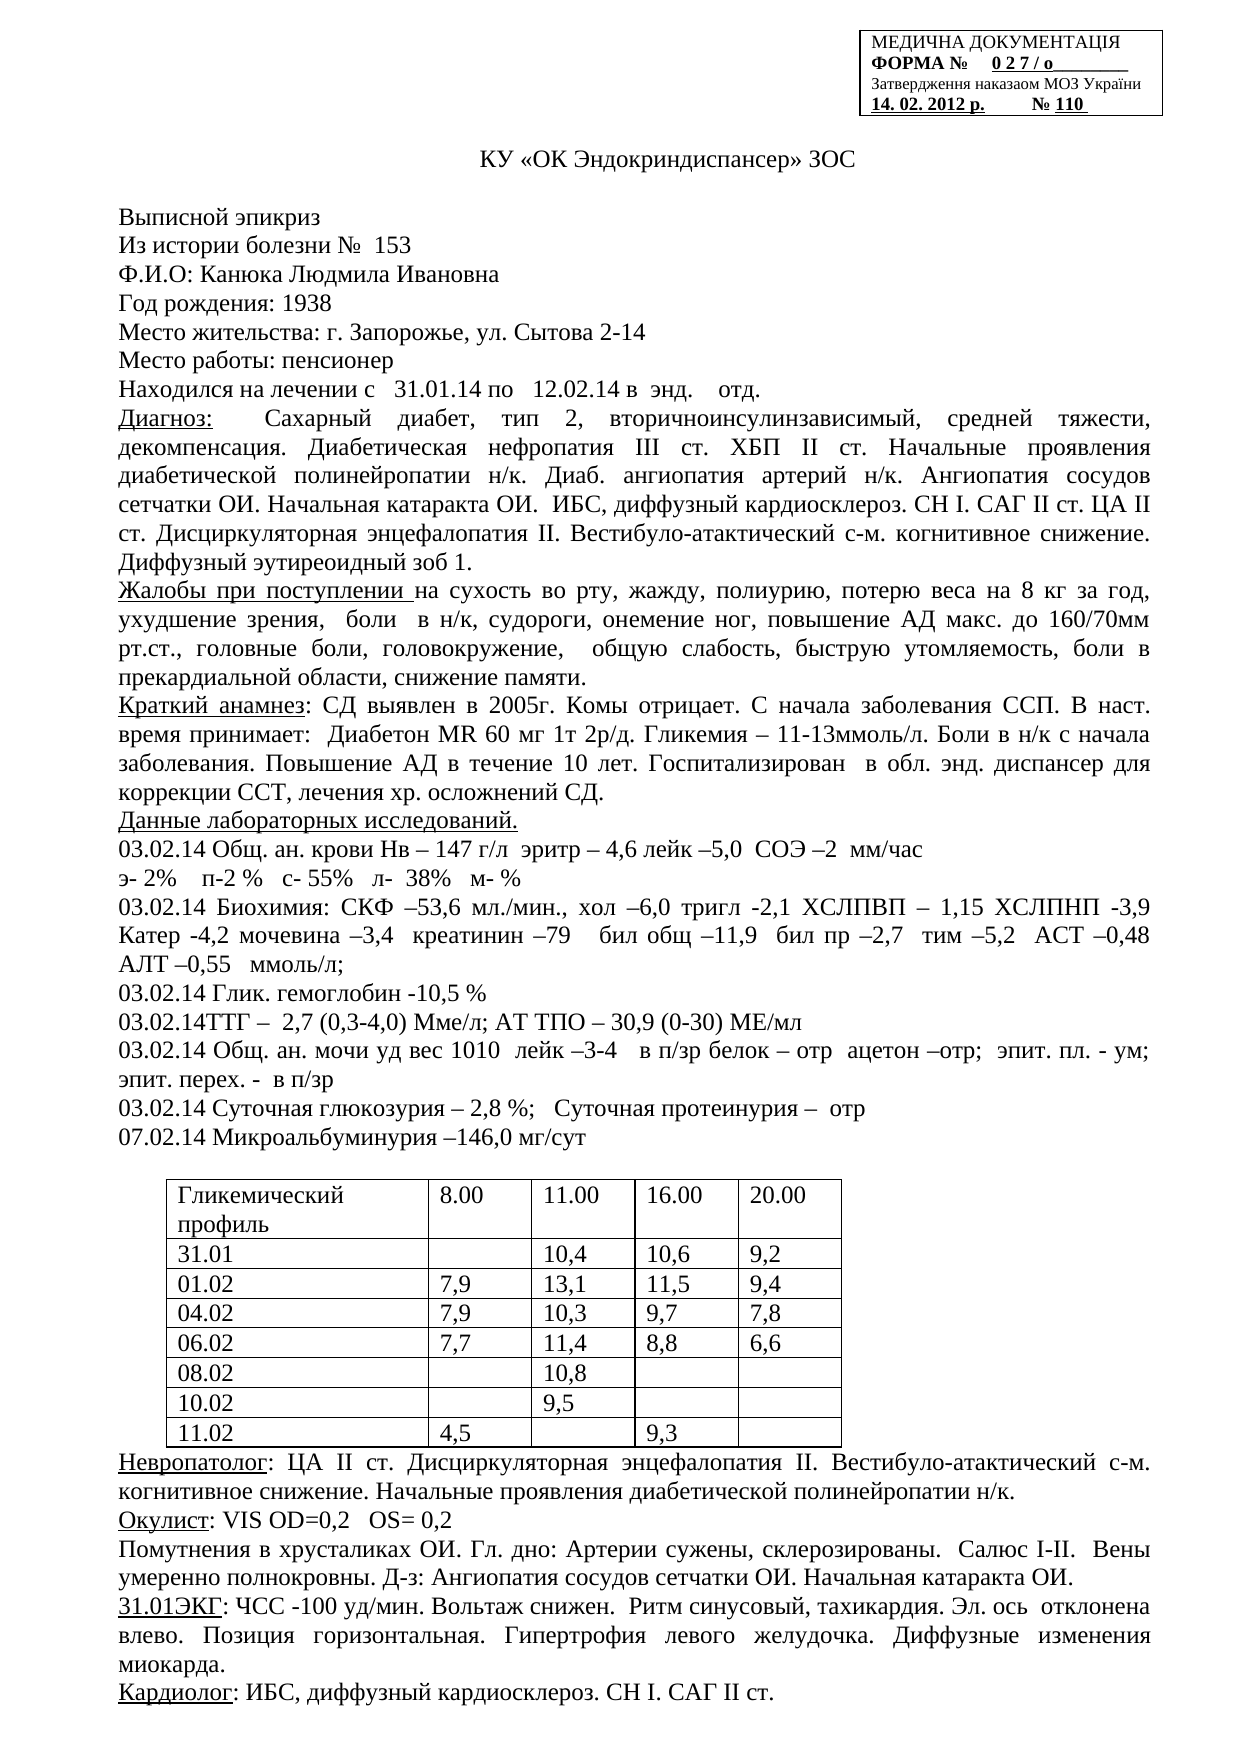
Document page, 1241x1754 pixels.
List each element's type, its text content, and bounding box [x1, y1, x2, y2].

table_cell 10,3 [532, 1299, 634, 1327]
text Место работы: пенсионер [118, 346, 1152, 374]
table_cell 9,3 [636, 1418, 738, 1446]
text 03.02.14 Глик. гемоглобин -10,5 % [118, 978, 1152, 1007]
table_cell 9,2 [739, 1239, 841, 1268]
table_cell [739, 1388, 841, 1417]
subtitle 03.02.14 Общ. ан. мочи уд вес 1010 лейк –3-4 в п/зр белок – отр ацетон –отр; эпит. пл. - ум; эпит. перех. - в п/зр [118, 1036, 1152, 1093]
table_cell 10,6 [636, 1239, 738, 1268]
table_cell 04.02 [167, 1299, 428, 1327]
text 03.02.14ТТГ – 2,7 (0,3-4,0) Мме/л; АТ ТПО – 30,9 (0-30) МЕ/мл [118, 1007, 1152, 1036]
subtitle Ф.И.О: Канюка Людмила Ивановна [118, 259, 1152, 288]
table_cell 10,4 [532, 1239, 634, 1268]
subtitle КУ «ОК Эндокриндиспансер» ЗОС [177, 144, 1158, 173]
text 03.02.14 Суточная глюкозурия – 2,8 %; Суточная протеинурия – отр [118, 1093, 1152, 1122]
table_cell 10,8 [532, 1358, 634, 1387]
table_cell [429, 1358, 531, 1387]
table_cell [739, 1418, 841, 1446]
text Жалобы при поступлении на сухость во рту, жажду, полиурию, потерю веса на 8 кг за год, ухудшение зрения, боли в н/к, судороги, онемение ног, повышение АД макс. до 160/70мм рт.ст., головные боли, головокружение, общую слабость, быструю утомляемость, боли в прекардиальной области, снижение памяти. [118, 576, 1152, 691]
text 03.02.14 Биохимия: СКФ –53,6 мл./мин., хол –6,0 тригл -2,1 ХСЛПВП – 1,15 ХСЛПНП -3,9 Катер -4,2 мочевина –3,4 креатинин –79 бил общ –11,9 бил пр –2,7 тим –5,2 АСТ –0,48 АЛТ –0,55 ммоль/л; [118, 892, 1152, 978]
text Невропатолог: ЦА II ст. Дисциркуляторная энцефалопатия II. Вестибуло-атактический с-м. когнитивное снижение. Начальные проявления диабетической полинейропатии н/к. [118, 1447, 1152, 1505]
text Помутнения в хрусталиках ОИ. Гл. дно: Артерии сужены, склерозированы. Салюс I-II. Вены умеренно полнокровны. Д-з: Ангиопатия сосудов сетчатки ОИ. Начальная катаракта ОИ. [118, 1534, 1152, 1591]
table_cell 11,4 [532, 1328, 634, 1357]
subtitle 07.02.14 Микроальбуминурия –146,0 мг/сут [118, 1122, 1152, 1151]
table_header 8.00 [429, 1180, 531, 1238]
table_cell 9,4 [739, 1269, 841, 1297]
table_header Гликемический профиль [167, 1180, 428, 1238]
table_cell 11.02 [167, 1418, 428, 1446]
subtitle Выписной эпикриз [118, 202, 1158, 231]
table_cell 08.02 [167, 1358, 428, 1387]
table_header 20.00 [739, 1180, 841, 1238]
table_header 16.00 [636, 1180, 738, 1238]
text Данные лабораторных исследований. [118, 806, 1152, 834]
table_cell [739, 1358, 841, 1387]
text 31.01ЭКГ: ЧСС -100 уд/мин. Вольтаж снижен. Ритм синусовый, тахикардия. Эл. ось отклонена влево. Позиция горизонтальная. Гипертрофия левого желудочка. Диффузные изменения миокарда. [118, 1591, 1152, 1677]
text Место жительства: г. Запорожье, ул. Сытова 2-14 [118, 317, 1152, 346]
text Краткий анамнез: СД выявлен в 2005г. Комы отрицает. С начала заболевания ССП. В наст. время принимает: Диабетон MR 60 мг 1т 2р/д. Гликемия – 11-13ммоль/л. Боли в н/к с начала заболевания. Повышение АД в течение 10 лет. Госпитализирован в обл. энд. диспансер для коррекции ССТ, лечения хр. осложнений СД. [118, 691, 1152, 806]
table_cell [636, 1388, 738, 1417]
table_cell [532, 1418, 634, 1446]
text 03.02.14 Общ. ан. крови Нв – 147 г/л эритр – 4,6 лейк –5,0 СОЭ –2 мм/час [118, 834, 1152, 863]
table_cell 8,8 [636, 1328, 738, 1357]
table_cell 4,5 [429, 1418, 531, 1446]
table_cell 10.02 [167, 1388, 428, 1417]
table_cell 7,8 [739, 1299, 841, 1327]
table_header 11.00 [532, 1180, 634, 1238]
text э- 2% п-2 % с- 55% л- 38% м- % [118, 863, 1152, 892]
table_cell 06.02 [167, 1328, 428, 1357]
table_cell 13,1 [532, 1269, 634, 1297]
table_cell [429, 1388, 531, 1417]
table_cell 9,7 [636, 1299, 738, 1327]
text Находился на лечении с 31.01.14 по 12.02.14 в энд. отд. [118, 374, 1152, 403]
subtitle Из истории болезни № 153 [118, 231, 1152, 259]
text Окулист: VIS OD=0,2 OS= 0,2 [118, 1505, 1152, 1534]
table_cell 6,6 [739, 1328, 841, 1357]
table_cell 01.02 [167, 1269, 428, 1297]
table_cell 11,5 [636, 1269, 738, 1297]
table_cell 7,7 [429, 1328, 531, 1357]
table_cell 31.01 [167, 1239, 428, 1268]
table_cell [636, 1358, 738, 1387]
table_cell 7,9 [429, 1269, 531, 1297]
text Диагноз: Сахарный диабет, тип 2, вторичноинсулинзависимый, средней тяжести, декомпенсация. Диабетическая нефропатия III ст. ХБП II ст. Начальные проявления диабетической полинейропатии н/к. Диаб. ангиопатия артерий н/к. Ангиопатия сосудов сетчатки ОИ. Начальная катаракта ОИ. ИБС, диффузный кардиосклероз. СН I. САГ II ст. ЦА II ст. Дисциркуляторная энцефалопатия II. Вестибуло-атактический с-м. когнитивное снижение. Диффузный эутиреоидный зоб 1. [118, 403, 1152, 576]
table_cell 9,5 [532, 1388, 634, 1417]
text Кардиолог: ИБС, диффузный кардиосклероз. СН I. САГ II ст. [118, 1677, 1152, 1706]
table_cell [429, 1239, 531, 1268]
table_cell 7,9 [429, 1299, 531, 1327]
text Год рождения: 1938 [118, 288, 1152, 317]
